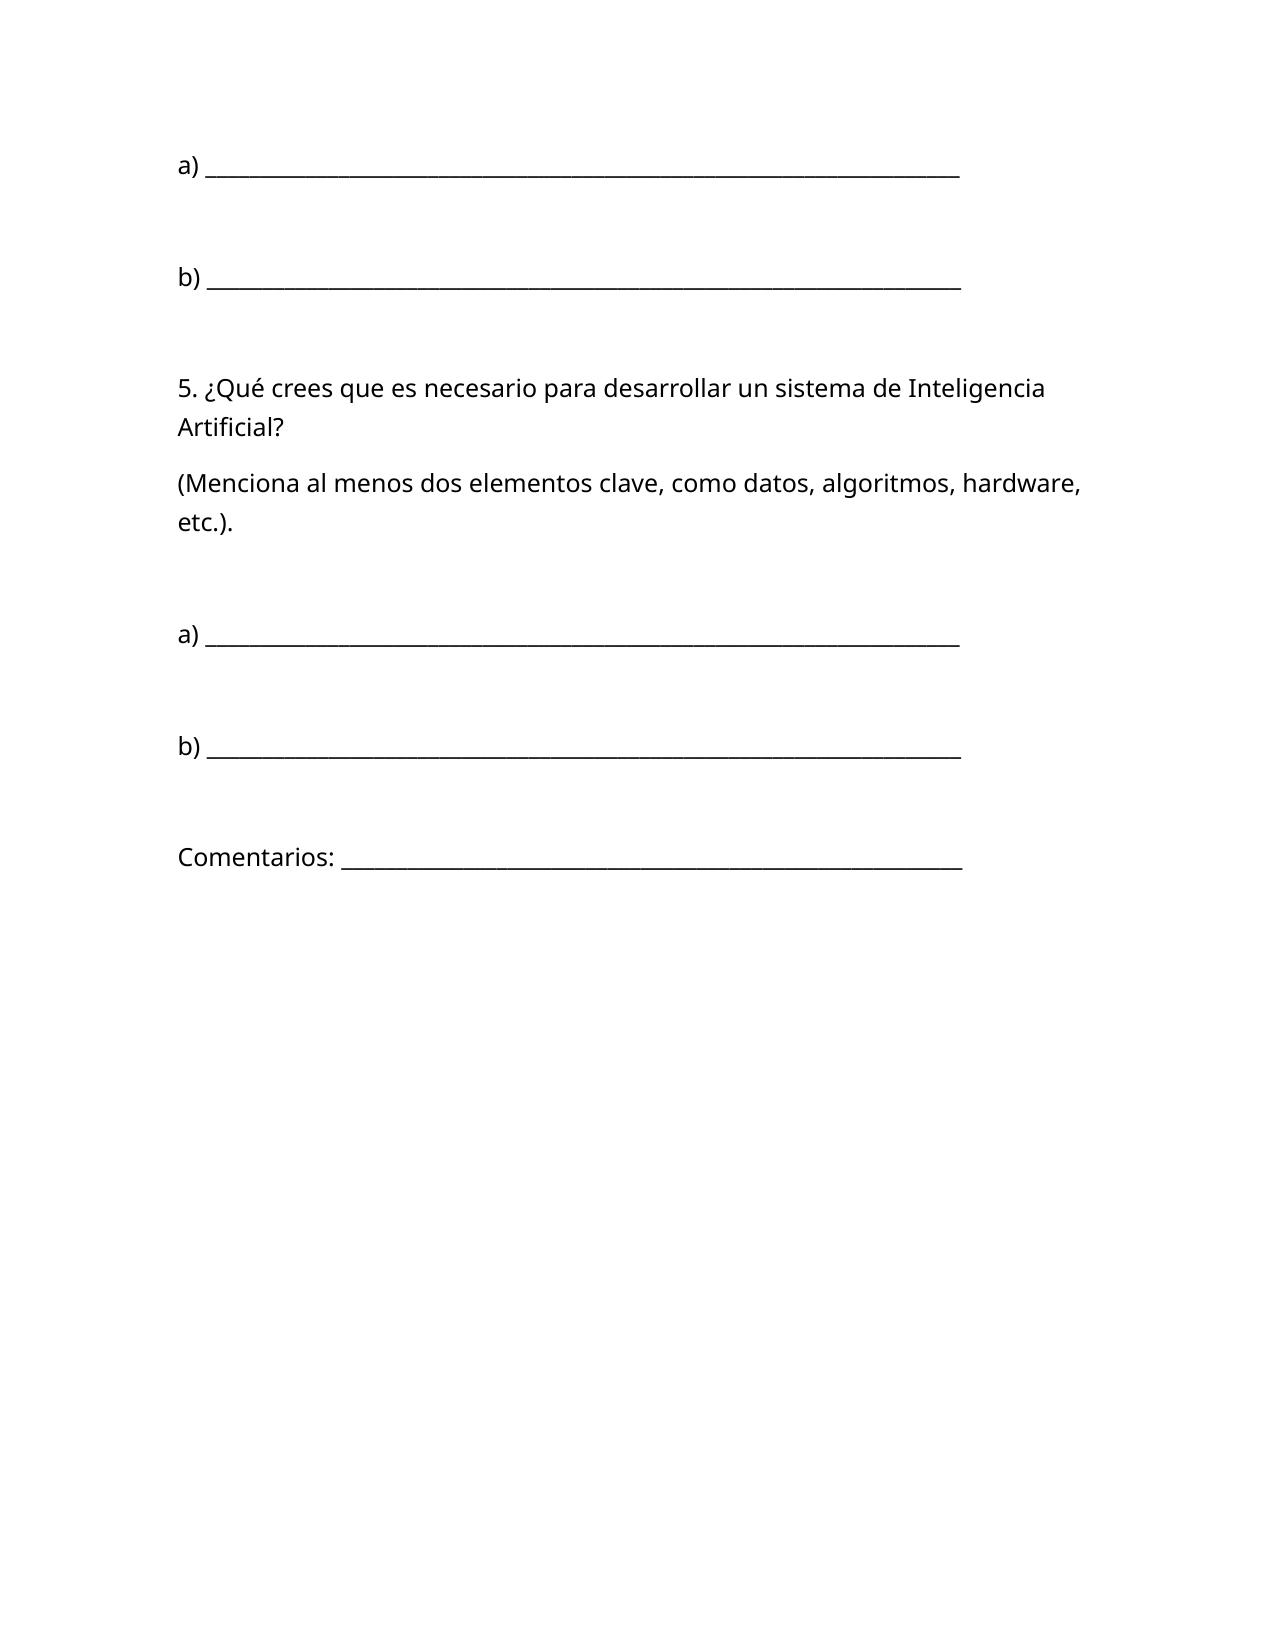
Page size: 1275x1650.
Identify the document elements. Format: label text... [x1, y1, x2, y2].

text b) ____________________________________________________________________ [177, 728, 1098, 762]
text Comentarios: ________________________________________________________ [177, 840, 1098, 874]
text 5. ¿Qué crees que es necesario para desarrollar un sistema de Inteligencia Artificial? [177, 371, 1098, 444]
text b) ____________________________________________________________________ [177, 259, 1098, 293]
text (Menciona al menos dos elementos clave, como datos, algoritmos, hardware, etc.). [177, 466, 1098, 539]
text a) ____________________________________________________________________ [177, 617, 1098, 651]
text a) ____________________________________________________________________ [177, 148, 1098, 182]
